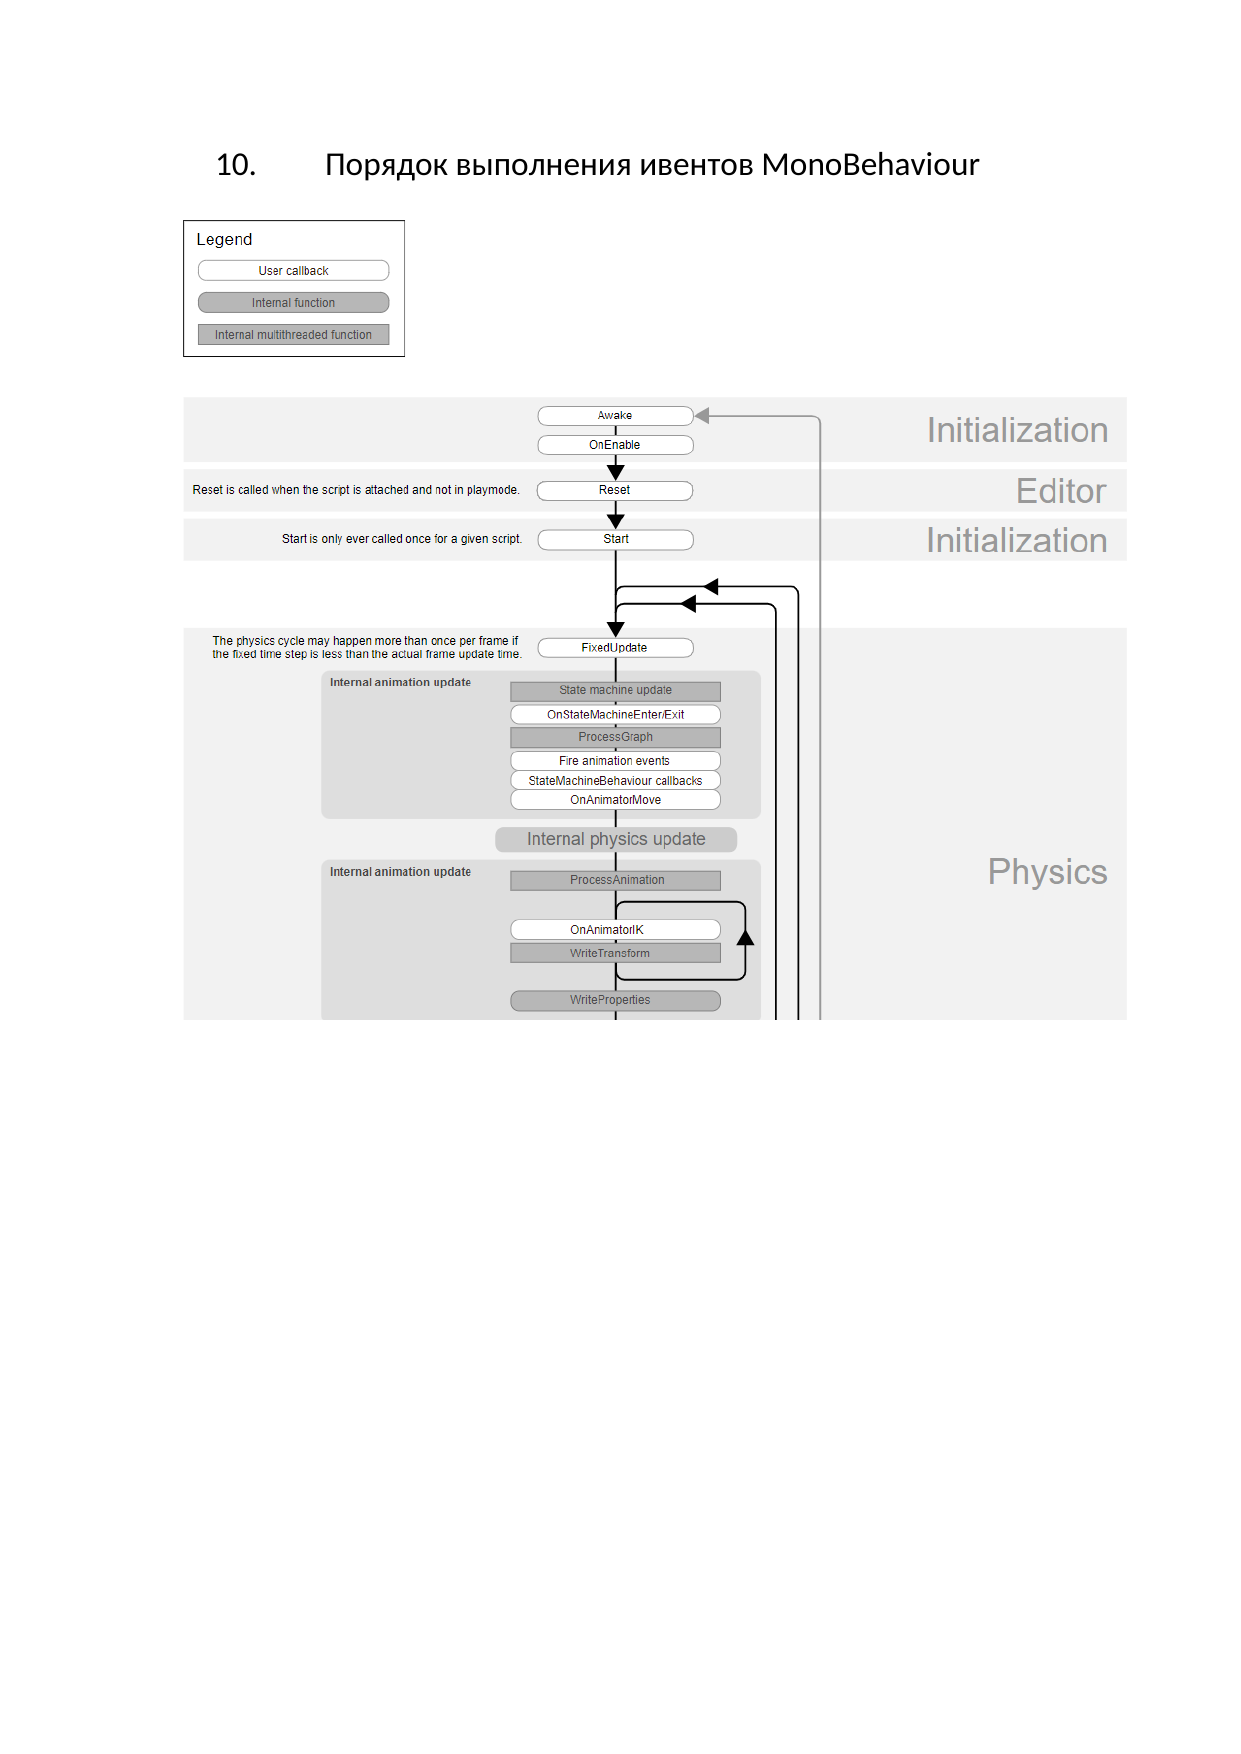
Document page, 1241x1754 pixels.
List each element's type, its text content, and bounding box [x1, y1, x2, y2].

picture [177, 217, 1152, 1020]
subtitle Порядок выполнения ивентов MonoBehaviour [215, 143, 1152, 184]
